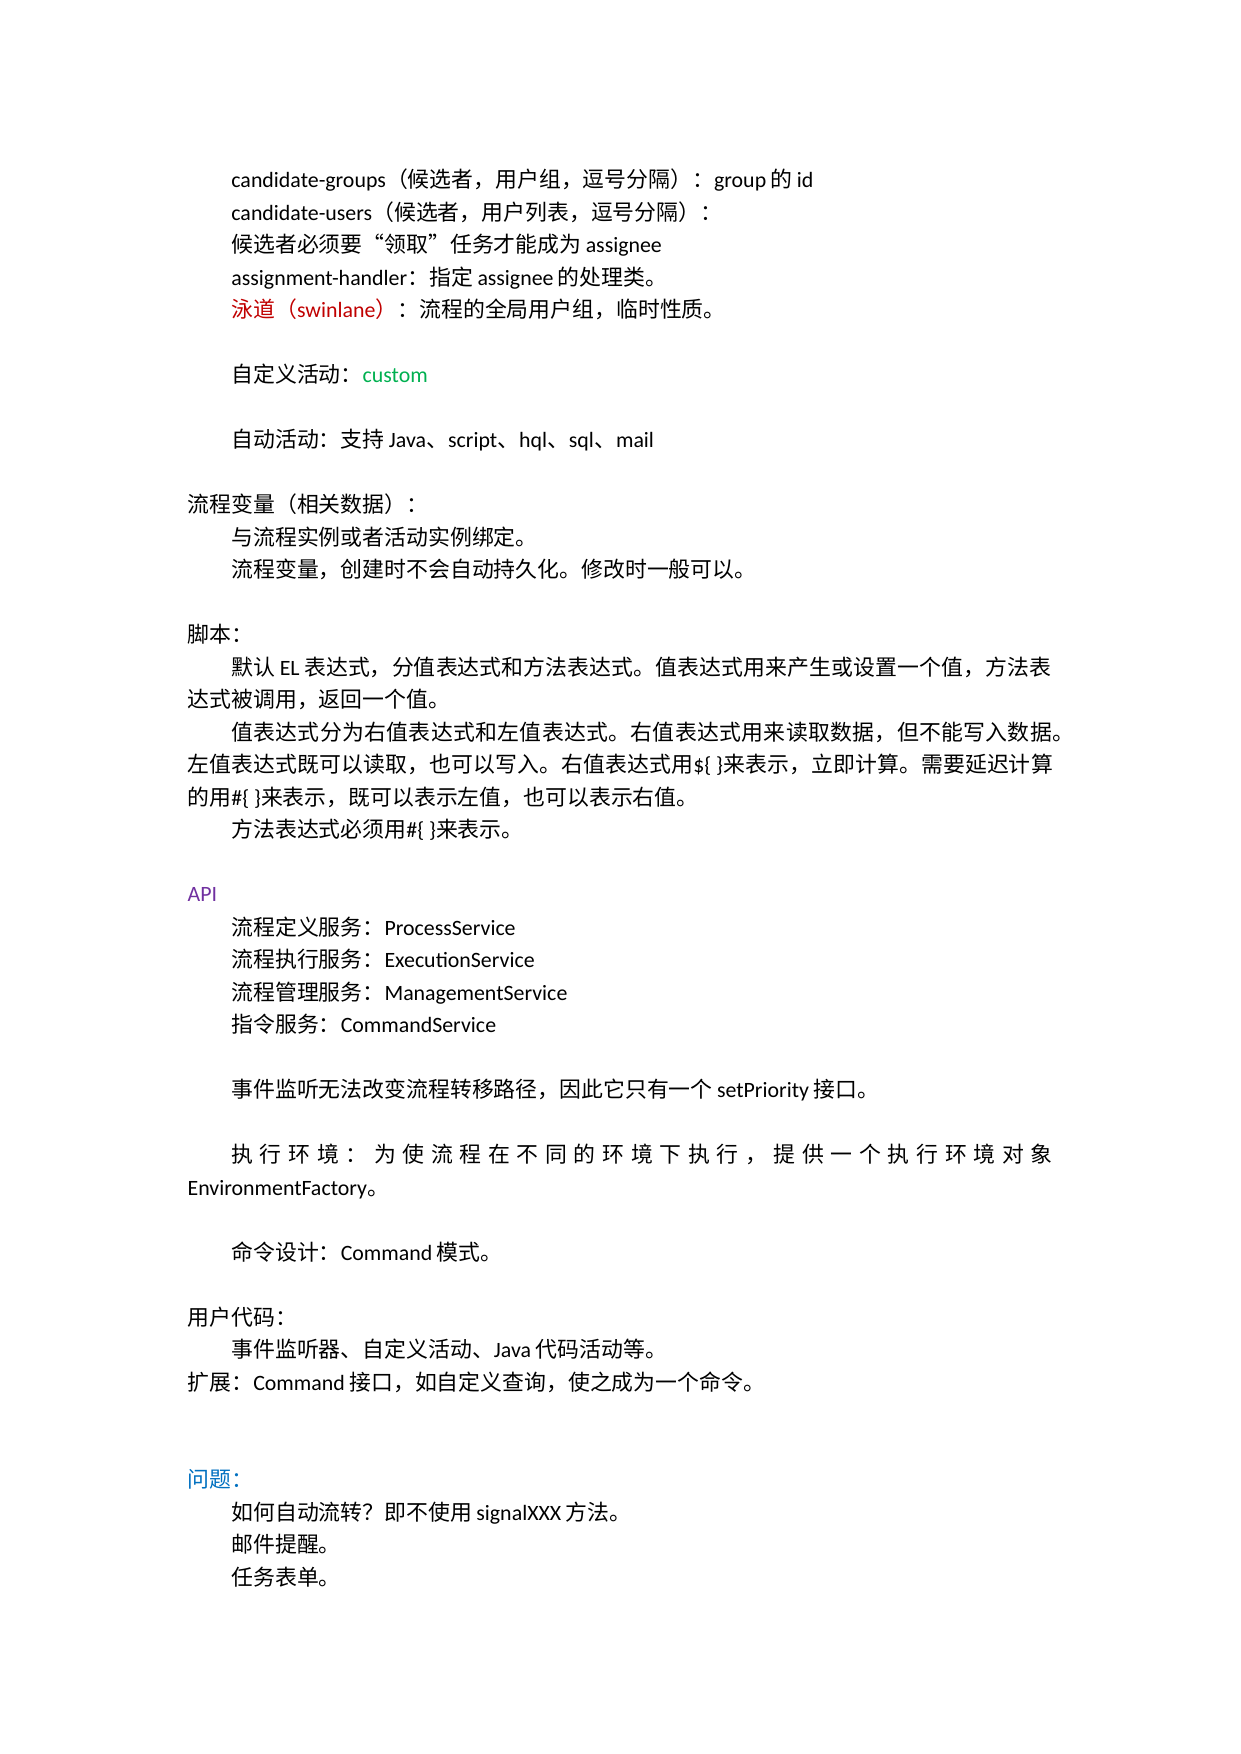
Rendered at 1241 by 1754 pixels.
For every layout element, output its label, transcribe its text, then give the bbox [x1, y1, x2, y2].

text 事件监听器、自定义活动、Java代码活动等。 [187, 1332, 1053, 1364]
text 用户代码： [187, 1299, 1053, 1332]
text 问题： [187, 1462, 1053, 1494]
text 流程定义服务：ProcessService [187, 909, 1053, 942]
text 脚本： [187, 617, 1053, 649]
text 与流程实例或者活动实例绑定。 [187, 519, 1053, 552]
text 候选者必须要“领取”任务才能成为assignee [187, 227, 1053, 259]
text candidate-users（候选者，用户列表，逗号分隔）： [187, 194, 1053, 227]
text assignment-handler：指定assignee的处理类。 [187, 259, 1053, 292]
text 自动活动：支持Java、script、hql、sql、mail [187, 422, 1053, 454]
text API [187, 877, 1053, 909]
text candidate-groups（候选者，用户组，逗号分隔）：group的id [187, 162, 1053, 194]
text 流程管理服务：ManagementService [187, 974, 1053, 1007]
text 如何自动流转？即不使用signalXXX方法。 [187, 1494, 1053, 1527]
text 任务表单。 [187, 1559, 1053, 1592]
text 流程变量，创建时不会自动持久化。修改时一般可以。 [187, 552, 1053, 584]
text 自定义活动：custom [187, 357, 1053, 389]
text 命令设计：Command模式。 [187, 1234, 1053, 1267]
text 方法表达式必须用#{ }来表示。 [187, 812, 1053, 844]
text 事件监听无法改变流程转移路径，因此它只有一个setPriority接口。 [187, 1072, 1053, 1104]
text 流程变量（相关数据）： [187, 487, 1053, 519]
text 值表达式分为右值表达式和左值表达式。右值表达式用来读取数据，但不能写入数据。左值表达式既可以读取，也可以写入。右值表达式用${ }来表示，立即计算。需要延迟计算的用#{ }来表示，既可以表示左值，也可以表示右值。 [187, 714, 1053, 812]
text 默认EL表达式，分值表达式和方法表达式。值表达式用来产生或设置一个值，方法表达式被调用，返回一个值。 [187, 649, 1053, 714]
text 泳道（swinlane）：流程的全局用户组，临时性质。 [187, 292, 1053, 324]
text 流程执行服务：ExecutionService [187, 942, 1053, 974]
text 扩展：Command接口，如自定义查询，使之成为一个命令。 [187, 1364, 1053, 1397]
text 邮件提醒。 [187, 1527, 1053, 1559]
text 执行环境：为使流程在不同的环境下执行，提供一个执行环境对象EnvironmentFactory。 [187, 1137, 1053, 1202]
text 指令服务：CommandService [187, 1007, 1053, 1039]
